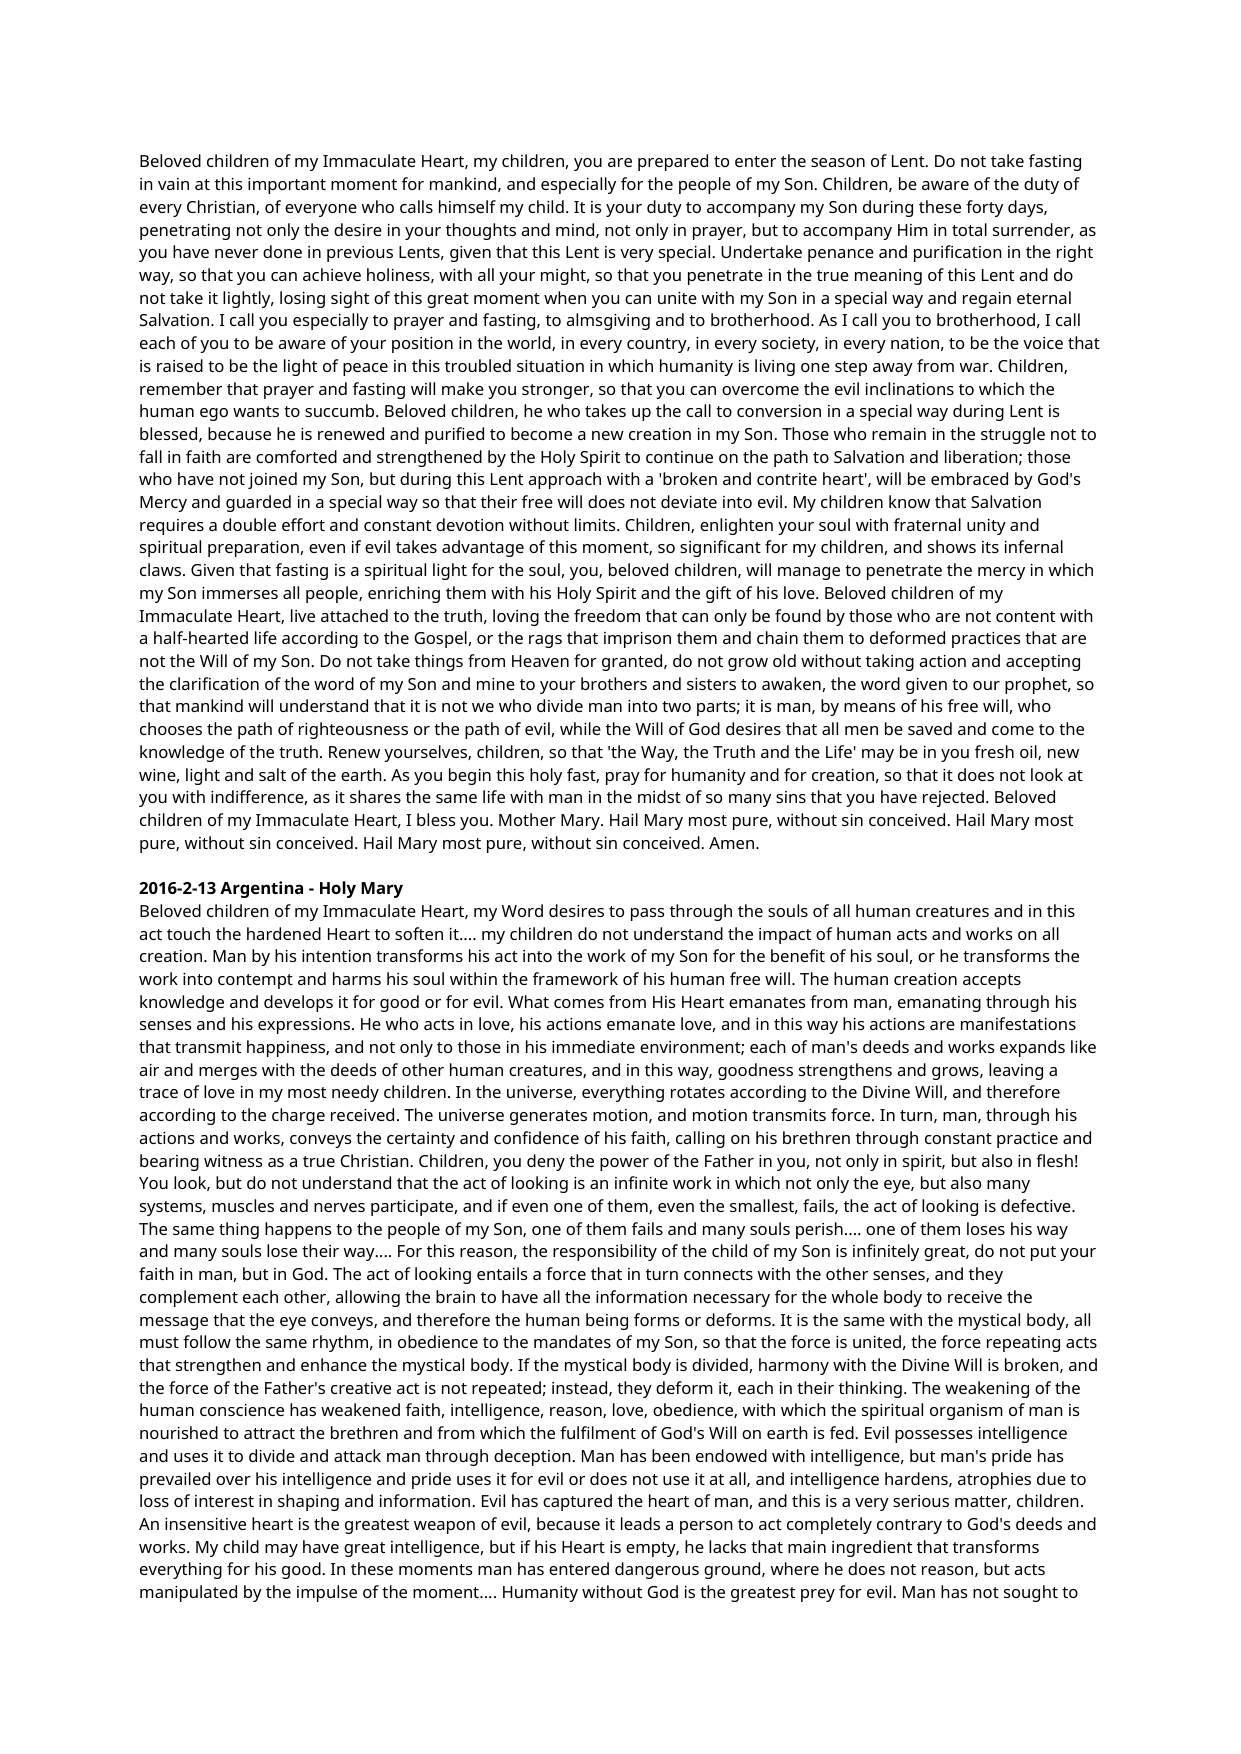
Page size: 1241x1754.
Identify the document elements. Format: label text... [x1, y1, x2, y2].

text 2016-2-13 Argentina - Holy Mary [139, 877, 1101, 899]
text Beloved children of my Immaculate Heart, my children, you are prepared to enter the season of Lent. Do not take fasting in vain at this important moment for mankind, and especially for the people of my Son. Children, be aware of the duty of every Christian, of everyone who calls himself my child. It is your duty to accompany my Son during these forty days, penetrating not only the desire in your thoughts and mind, not only in prayer, but to accompany Him in total surrender, as you have never done in previous Lents, given that this Lent is very special. Undertake penance and purification in the right way, so that you can achieve holiness, with all your might, so that you penetrate in the true meaning of this Lent and do not take it lightly, losing sight of this great moment when you can unite with my Son in a special way and regain eternal Salvation. I call you especially to prayer and fasting, to almsgiving and to brotherhood. As I call you to brotherhood, I call each of you to be aware of your position in the world, in every country, in every society, in every nation, to be the voice that is raised to be the light of peace in this troubled situation in which humanity is living one step away from war. Children, remember that prayer and fasting will make you stronger, so that you can overcome the evil inclinations to which the human ego wants to succumb. Beloved children, he who takes up the call to conversion in a special way during Lent is blessed, because he is renewed and purified to become a new creation in my Son. Those who remain in the struggle not to fall in faith are comforted and strengthened by the Holy Spirit to continue on the path to Salvation and liberation; those who have not joined my Son, but during this Lent approach with a 'broken and contrite heart', will be embraced by God's Mercy and guarded in a special way so that their free will does not deviate into evil. My children know that Salvation requires a double effort and constant devotion without limits. Children, enlighten your soul with fraternal unity and spiritual preparation, even if evil takes advantage of this moment, so significant for my children, and shows its infernal claws. Given that fasting is a spiritual light for the soul, you, beloved children, will manage to penetrate the mercy in which my Son immerses all people, enriching them with his Holy Spirit and the gift of his love. Beloved children of my Immaculate Heart, live attached to the truth, loving the freedom that can only be found by those who are not content with a half-hearted life according to the Gospel, or the rags that imprison them and chain them to deformed practices that are not the Will of my Son. Do not take things from Heaven for granted, do not grow old without taking action and accepting the clarification of the word of my Son and mine to your brothers and sisters to awaken, the word given to our prophet, so that mankind will understand that it is not we who divide man into two parts; it is man, by means of his free will, who chooses the path of righteousness or the path of evil, while the Will of God desires that all men be saved and come to the knowledge of the truth. Renew yourselves, children, so that 'the Way, the Truth and the Life' may be in you fresh oil, new wine, light and salt of the earth. As you begin this holy fast, pray for humanity and for creation, so that it does not look at you with indifference, as it shares the same life with man in the midst of so many sins that you have rejected. Beloved children of my Immaculate Heart, I bless you. Mother Mary. Hail Mary most pure, without sin conceived. Hail Mary most pure, without sin conceived. Hail Mary most pure, without sin conceived. Amen. [139, 150, 1101, 854]
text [139, 899, 1101, 1603]
